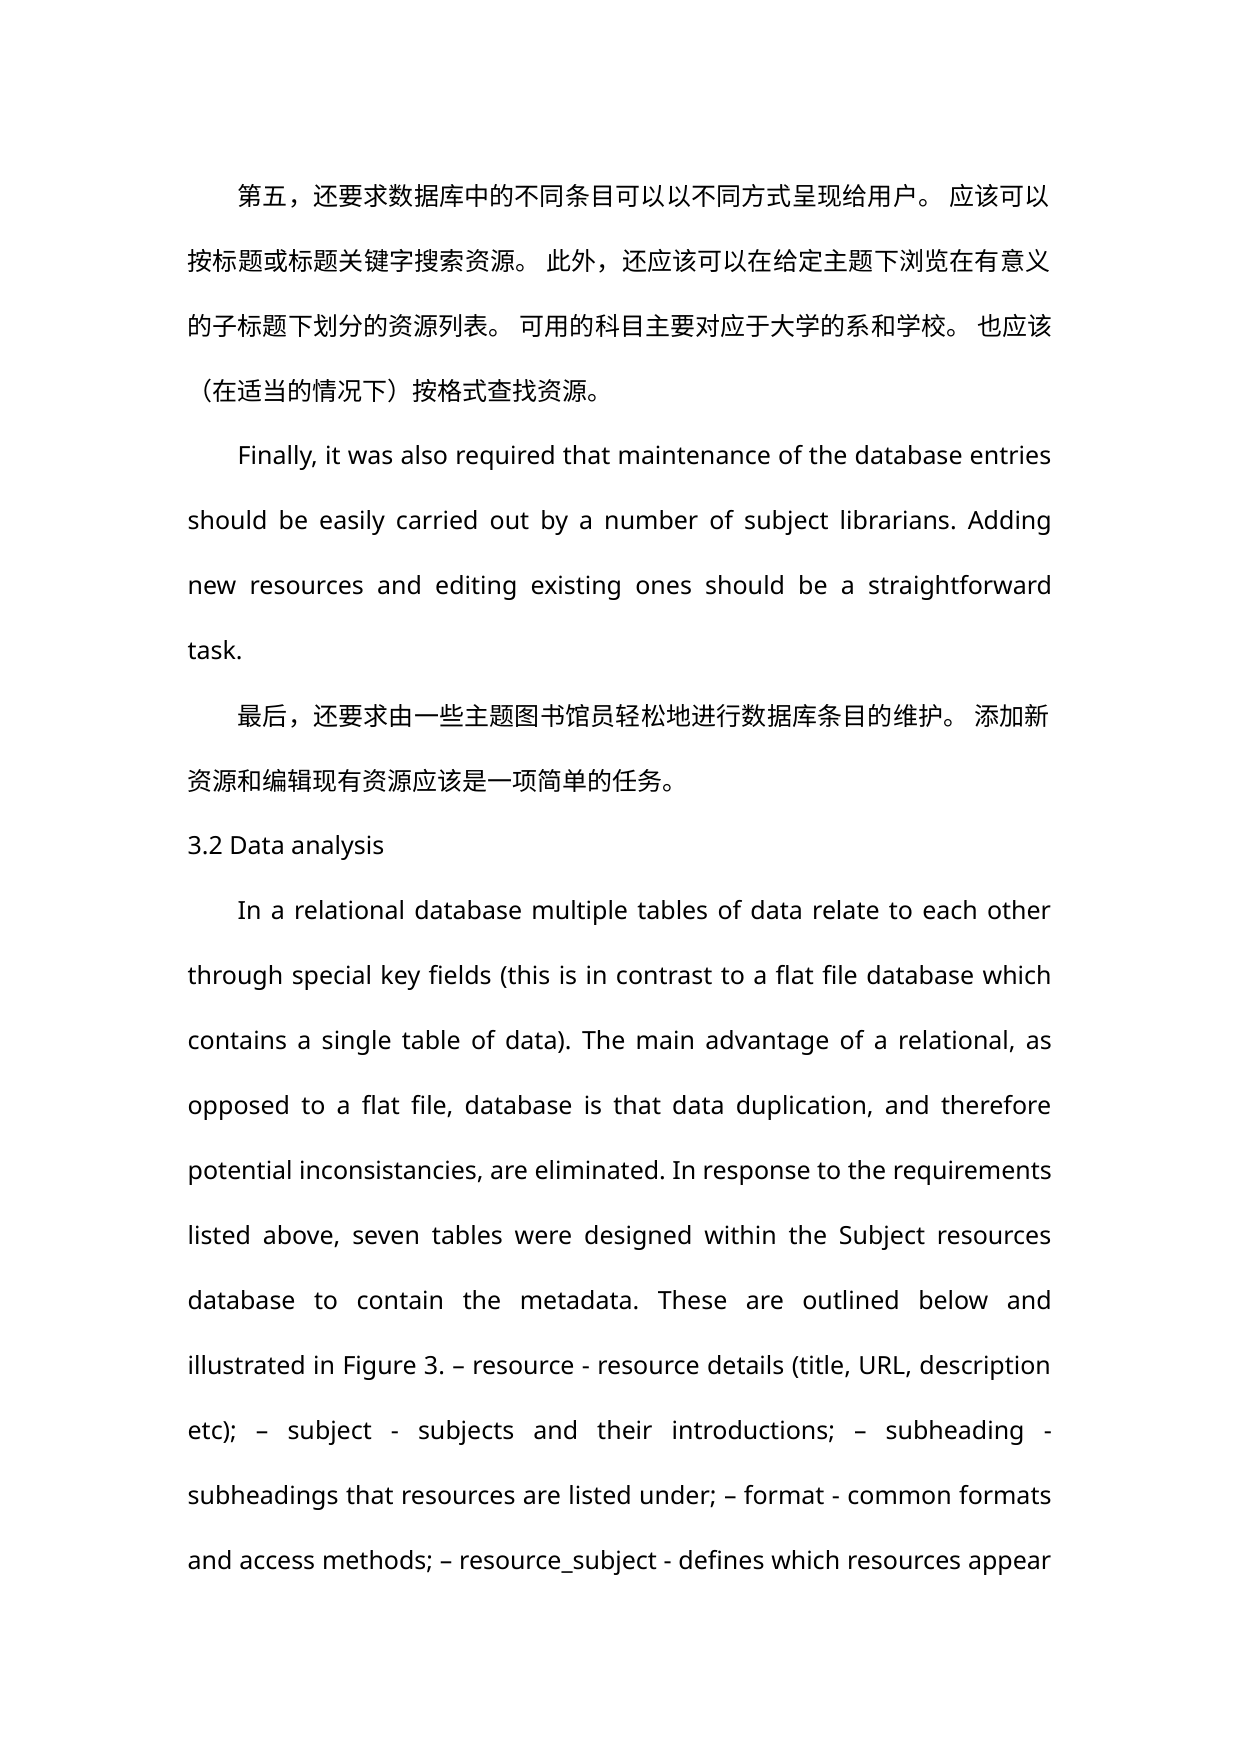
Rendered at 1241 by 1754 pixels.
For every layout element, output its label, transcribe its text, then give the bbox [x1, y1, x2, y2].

text 3.2 Data analysis [187, 812, 1053, 877]
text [187, 877, 1053, 1592]
text 第五，还要求数据库中的不同条目可以以不同方式呈现给用户。 应该可以按标题或标题关键字搜索资源。 此外，还应该可以在给定主题下浏览在有意义的子标题下划分的资源列表。 可用的科目主要对应于大学的系和学校。 也应该（在适当的情况下）按格式查找资源。 [187, 162, 1053, 422]
text Finally, it was also required that maintenance of the database entries should be easily carried out by a number of subject librarians. Adding new resources and editing existing ones should be a straightforward task. [187, 422, 1053, 682]
text 最后，还要求由一些主题图书馆员轻松地进行数据库条目的维护。 添加新资源和编辑现有资源应该是一项简单的任务。 [187, 682, 1053, 812]
